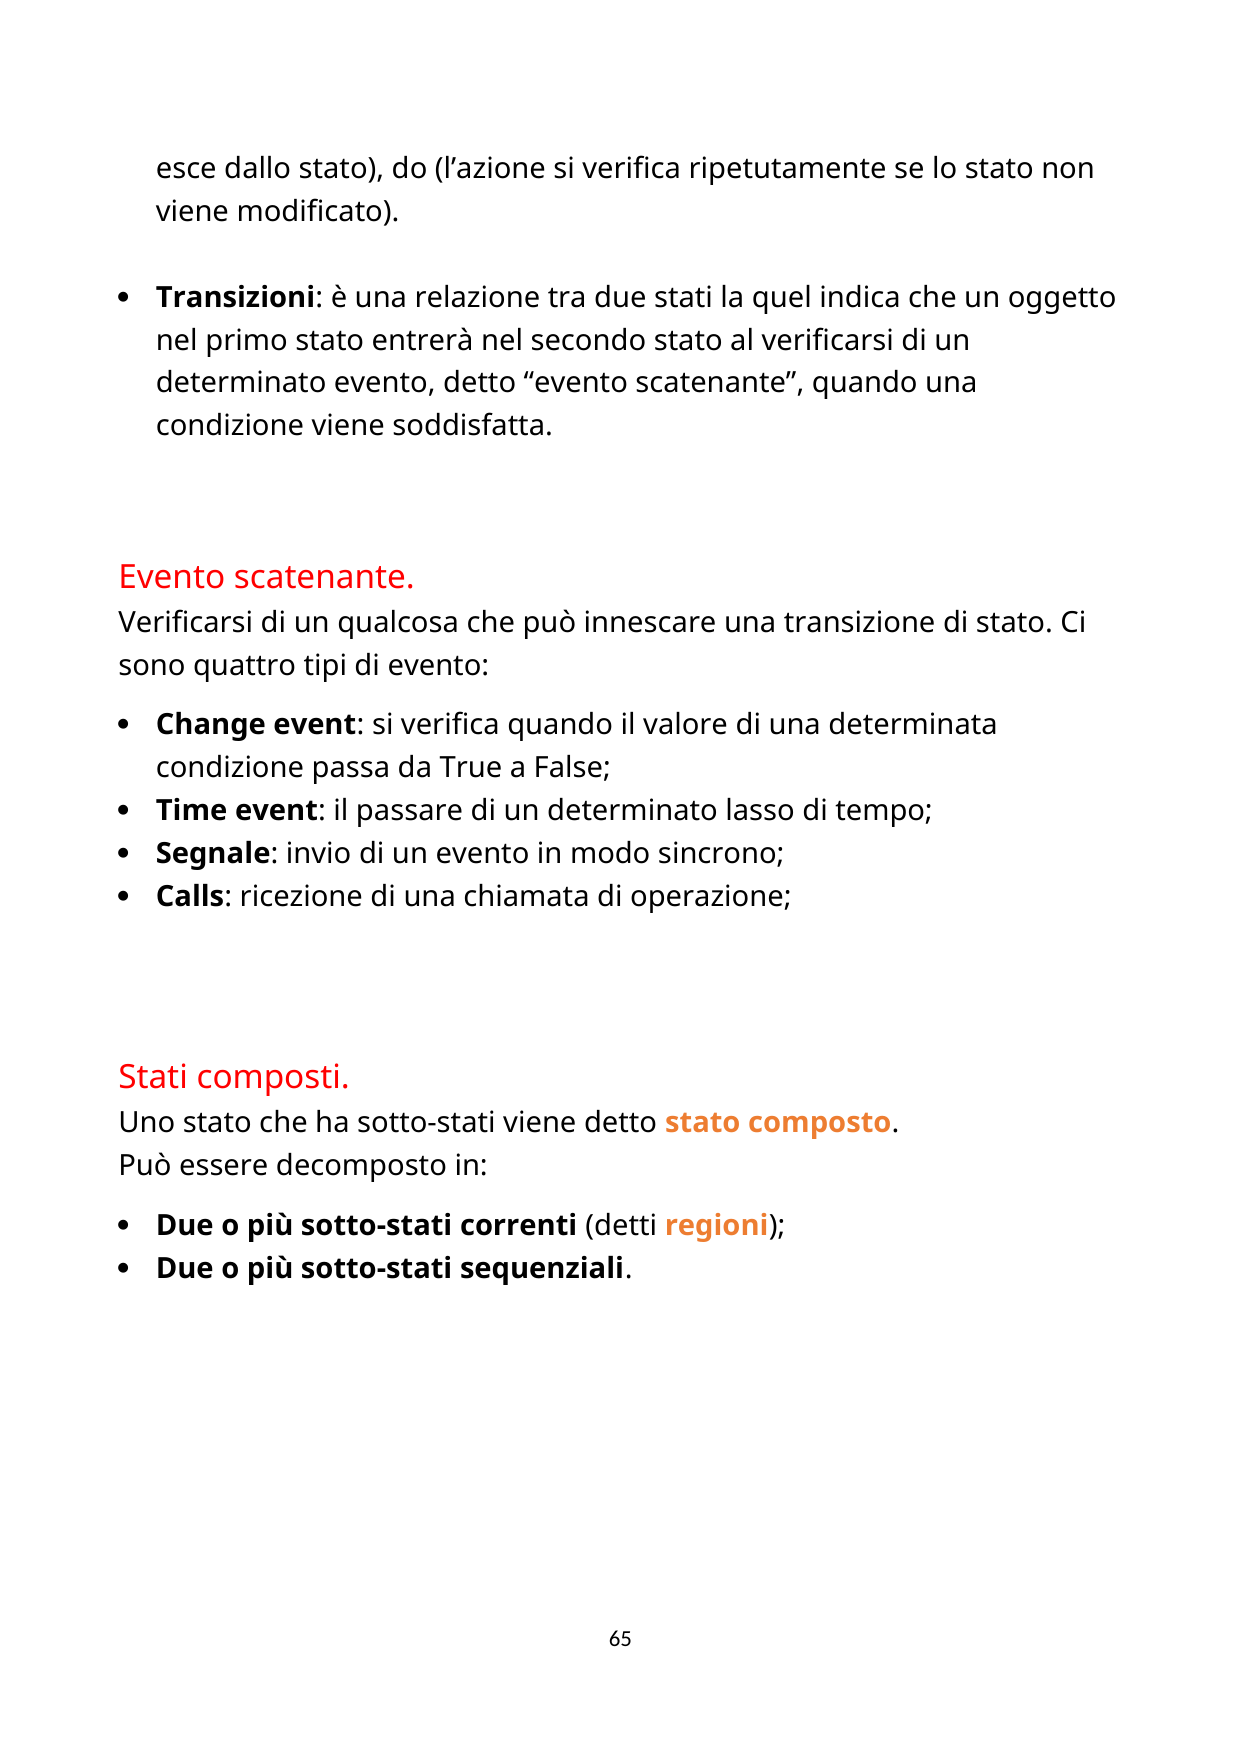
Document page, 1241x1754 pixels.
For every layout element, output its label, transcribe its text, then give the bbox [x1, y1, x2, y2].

list Due o più sotto-stati correnti (detti regioni); [118, 1204, 1122, 1244]
list Due o più sotto-stati sequenziali. [118, 1247, 1122, 1287]
text Stati composti. Uno stato che ha sotto-stati viene detto stato composto. Può essere decomposto in: [118, 1053, 1122, 1184]
text Evento scatenante. Verificarsi di un qualcosa che può innescare una transizione di stato. Ci sono quattro tipi di evento: [118, 553, 1122, 684]
list Change event: si verifica quando il valore di una determinata condizione passa da True a False; [118, 703, 1122, 786]
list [156, 148, 1122, 230]
list Time event: il passare di un determinato lasso di tempo; [118, 789, 1122, 829]
list Transizioni: è una relazione tra due stati la quel indica che un oggetto nel primo stato entrerà nel secondo stato al verificarsi di un determinato evento, detto “evento scatenante”, quando una condizione viene soddisfatta. [118, 276, 1122, 474]
list Calls: ricezione di una chiamata di operazione; [118, 875, 1122, 914]
list Segnale: invio di un evento in modo sincrono; [118, 832, 1122, 872]
